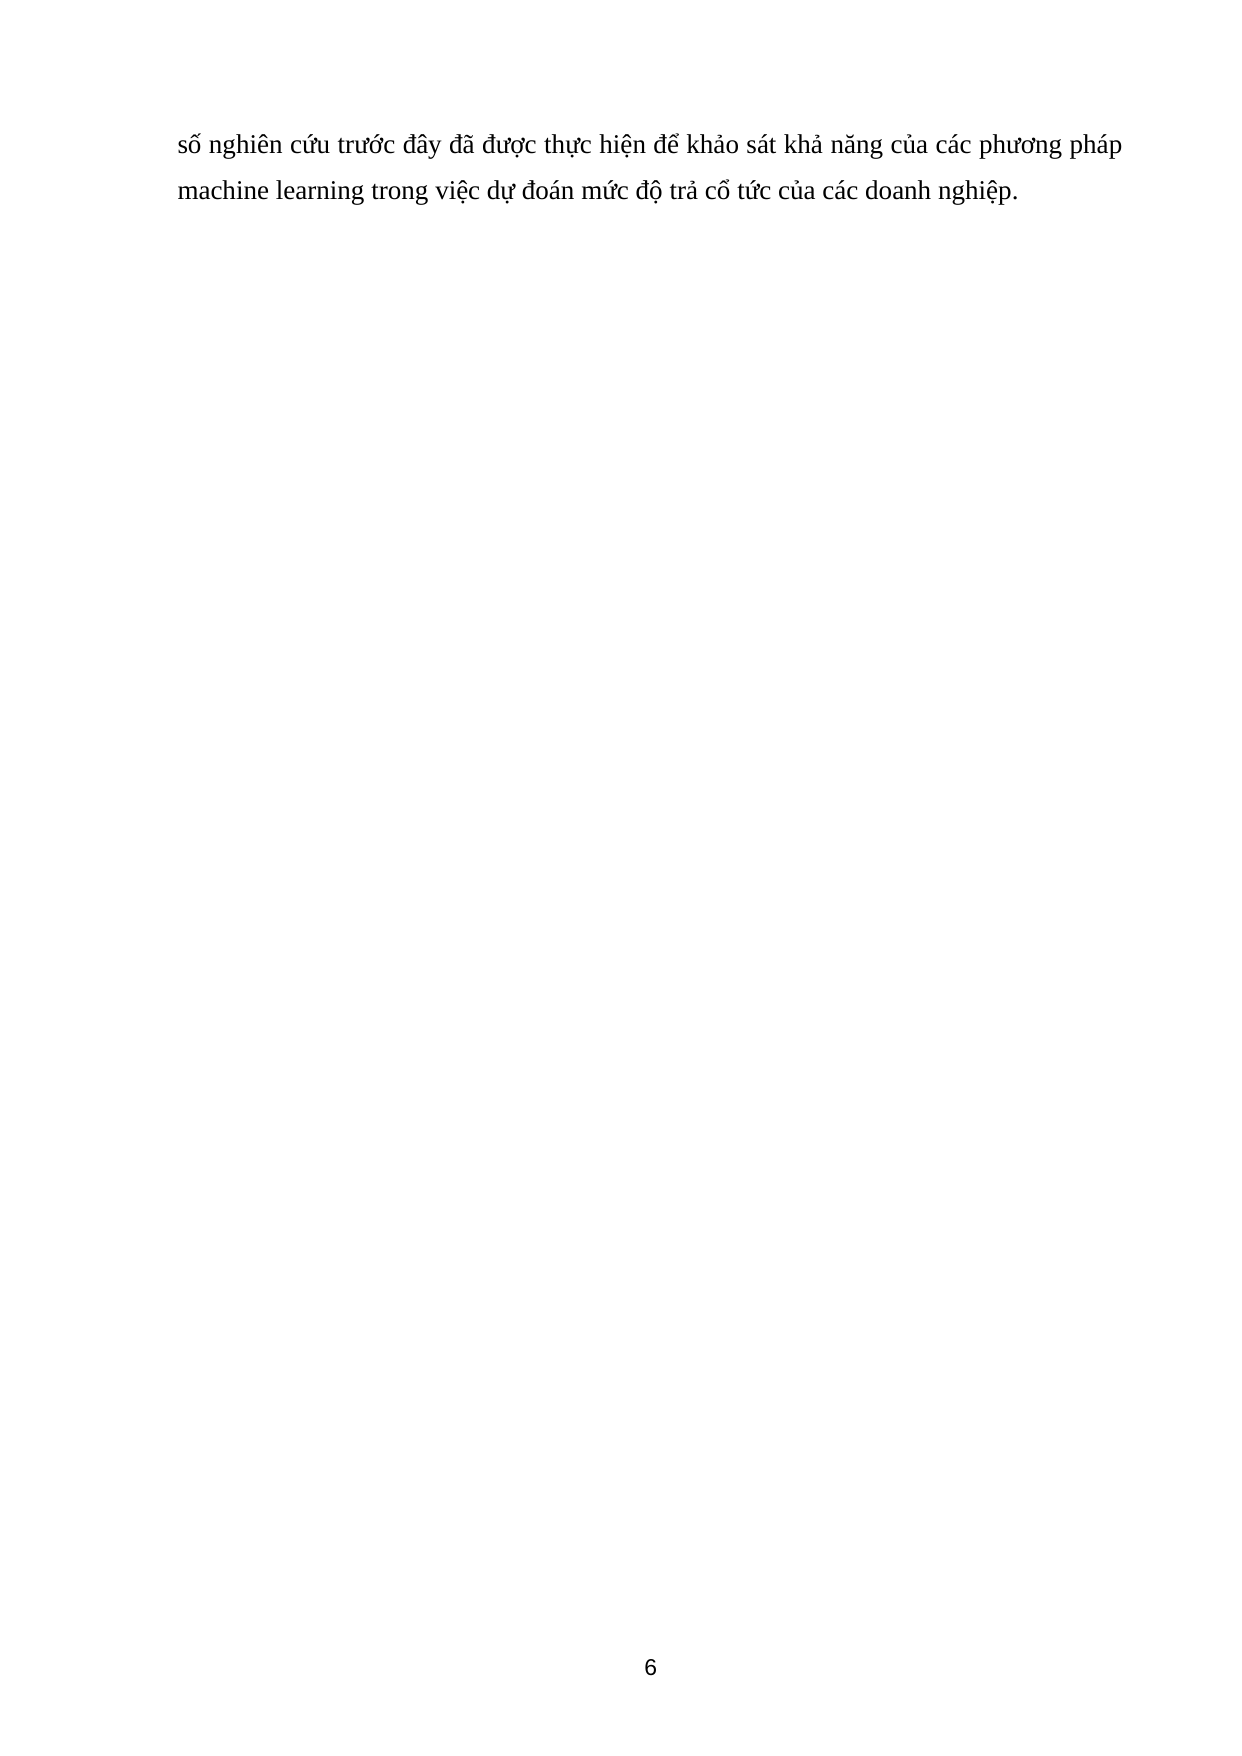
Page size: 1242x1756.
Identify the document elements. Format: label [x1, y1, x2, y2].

text [177, 128, 1123, 206]
